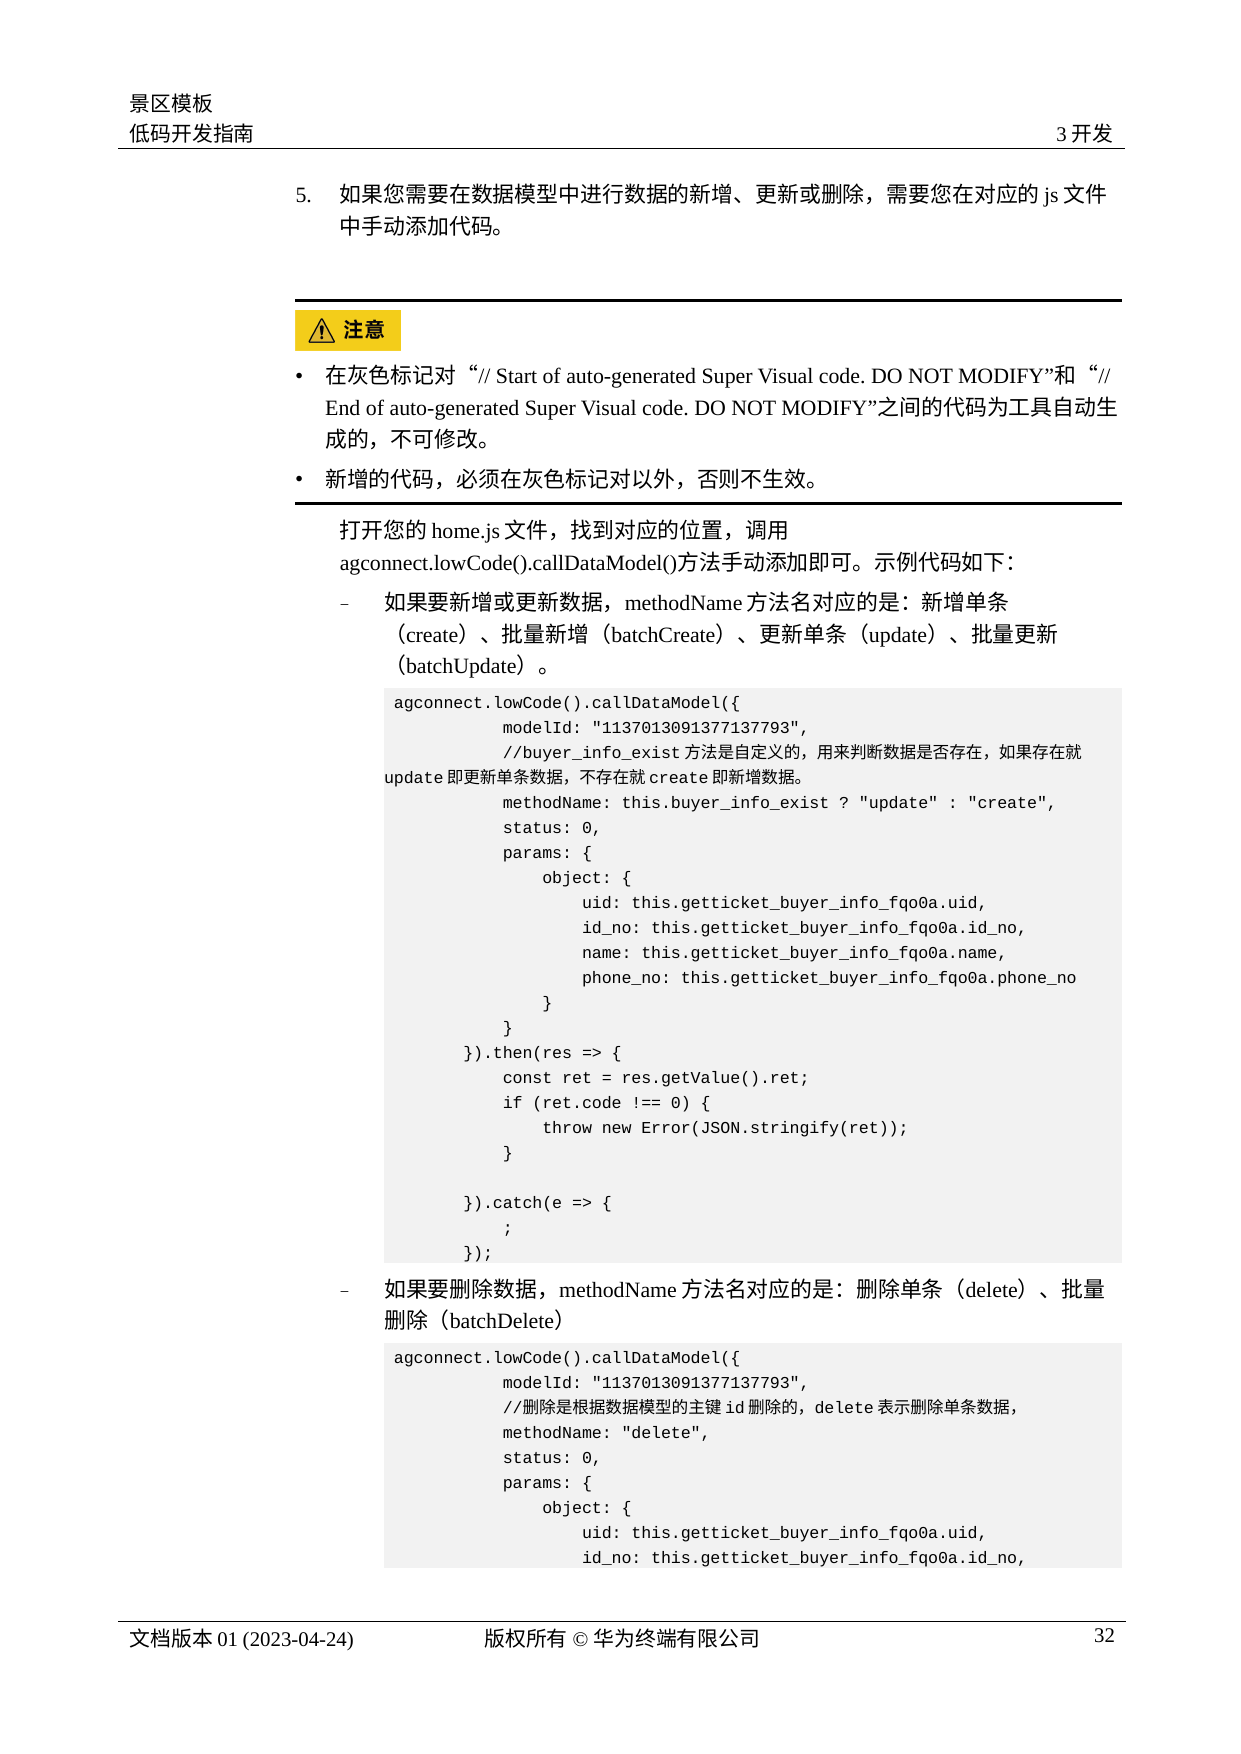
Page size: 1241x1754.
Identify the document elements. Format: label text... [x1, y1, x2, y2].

list 打开您的home.js文件，找到对应的位置，调用agconnect.lowCode().callDataModel()方法手动添加即可。示例代码如下： [339, 513, 1122, 577]
list 在灰色标记对“// Start of auto-generated Super Visual code. DO NOT MODIFY”和“// End of auto-generated Super Visual code. DO NOT MODIFY”之间的代码为工具自动生成的，不可修改。 [295, 358, 1122, 453]
list 新增的代码，必须在灰色标记对以外，否则不生效。 [295, 462, 1122, 502]
list 如果您需要在数据模型中进行数据的新增、更新或删除，需要您在对应的js文件中手动添加代码。 [295, 177, 1122, 241]
list 如果要新增或更新数据，methodName方法名对应的是：新增单条（create）、批量新增（batchCreate）、更新单条（update）、批量更新（batchUpdate）。 [339, 585, 1122, 680]
list 如果要删除数据，methodName方法名对应的是：删除单条（delete）、批量删除（batchDelete） [339, 1272, 1122, 1335]
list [384, 1343, 1122, 1568]
picture [295, 310, 401, 351]
list agconnect.lowCode().callDataModel({ modelId: "1137013091377137793", //buyer_info_exist方法是自定义的，用来判断数据是否存在，如果存在就update即更新单条数据，不存在就create即新增数据。 methodName: this.buyer_info_exist ? "update" : "create", status: 0, params: { object: { uid: this.getticket_buyer_info_fqo0a.uid, id_no: this.getticket_buyer_info_fqo0a.id_no, name: this.getticket_buyer_info_fqo0a.name, phone_no: this.getticket_buyer_info_fqo0a.phone_no } } }).then(res => { const ret = res.getValue().ret; if (ret.code !== 0) { throw new Error(JSON.stringify(ret)); } }).catch(e => { ; }); [384, 688, 1122, 1263]
